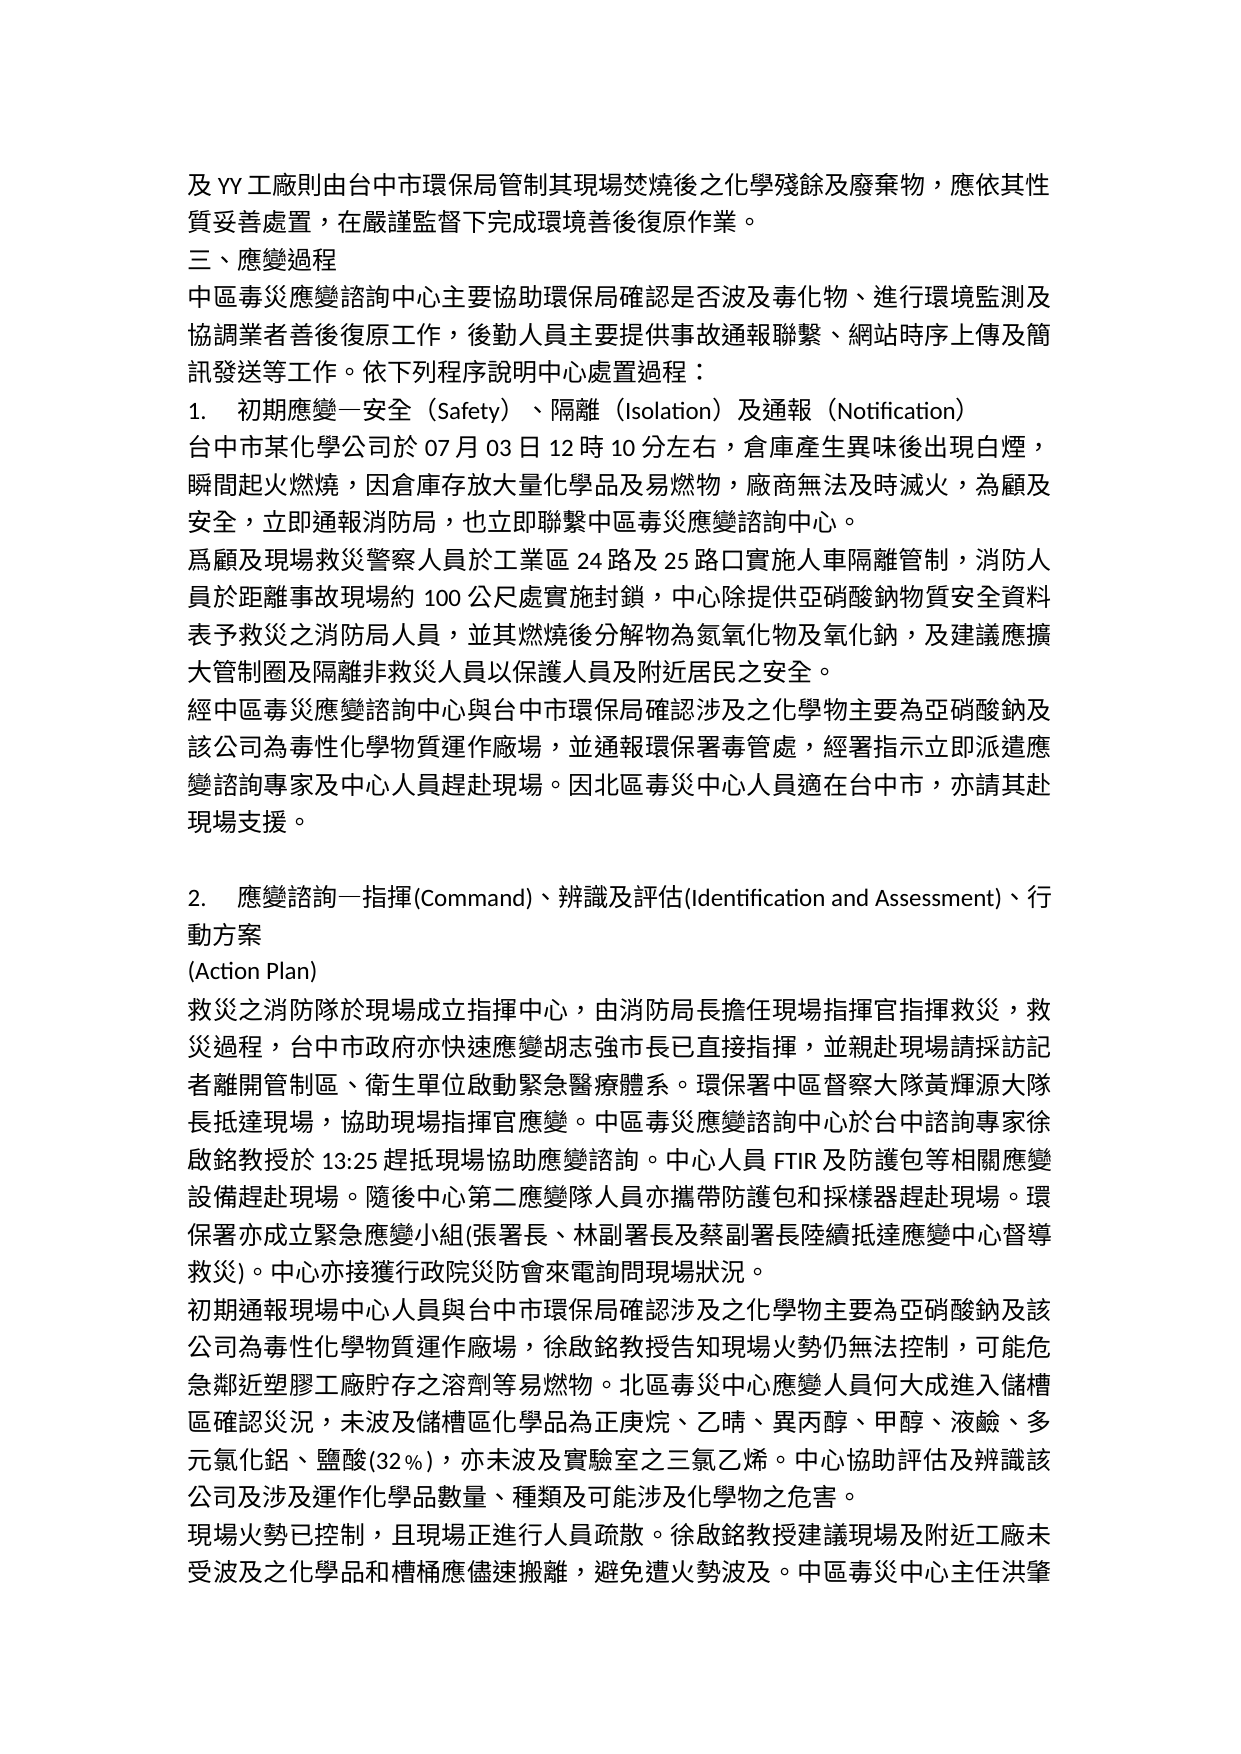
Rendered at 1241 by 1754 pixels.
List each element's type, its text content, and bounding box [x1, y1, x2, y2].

text 經中區毒災應變諮詢中心與台中市環保局確認涉及之化學物主要為亞硝酸鈉及該公司為毒性化學物質運作廠場，並通報環保署毒管處，經署指示立即派遣應變諮詢專家及中心人員趕赴現場。因北區毒災中心人員適在台中市，亦請其赴現場支援。 [187, 689, 1053, 839]
text 救災之消防隊於現場成立指揮中心，由消防局長擔任現場指揮官指揮救災，救災過程，台中市政府亦快速應變胡志強市長已直接指揮，並親赴現場請採訪記者離開管制區、衛生單位啟動緊急醫療體系。環保署中區督察大隊黃輝源大隊長抵達現場，協助現場指揮官應變。中區毒災應變諮詢中心於台中諮詢專家徐啟銘教授於13:25趕抵現場協助應變諮詢。中心人員FTIR及防護包等相關應變設備趕赴現場。隨後中心第二應變隊人員亦攜帶防護包和採樣器趕赴現場。環保署亦成立緊急應變小組(張署長、林副署長及蔡副署長陸續抵達應變中心督導救災)。中心亦接獲行政院災防會來電詢問現場狀況。 [187, 989, 1053, 1289]
text 1. 初期應變—安全（Safety）、隔離（Isolation）及通報（Notification） [187, 389, 1053, 427]
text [187, 164, 1053, 239]
text 三、應變過程 [187, 239, 1053, 277]
text 爲顧及現場救災警察人員於工業區24路及25路口實施人車隔離管制，消防人員於距離事故現場約 100 公尺處實施封鎖，中心除提供亞硝酸鈉物質安全資料表予救災之消防局人員，並其燃燒後分解物為氮氧化物及氧化鈉，及建議應擴大管制圈及隔離非救災人員以保護人員及附近居民之安全。 [187, 539, 1053, 689]
text 台中市某化學公司於07月03日12時10分左右，倉庫產生異味後出現白煙，瞬間起火燃燒，因倉庫存放大量化學品及易燃物，廠商無法及時滅火，為顧及安全，立即通報消防局，也立即聯繫中區毒災應變諮詢中心。 [187, 427, 1053, 539]
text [187, 1514, 1053, 1589]
text 中區毒災應變諮詢中心主要協助環保局確認是否波及毒化物、進行環境監測及協調業者善後復原工作，後勤人員主要提供事故通報聯繫、網站時序上傳及簡訊發送等工作。依下列程序說明中心處置過程： [187, 277, 1053, 389]
text (Action Plan) [187, 952, 1053, 989]
text 2. 應變諮詢—指揮(Command)、辨識及評估(Identification and Assessment)、行動方案 [187, 877, 1053, 952]
text 初期通報現場中心人員與台中市環保局確認涉及之化學物主要為亞硝酸鈉及該公司為毒性化學物質運作廠場，徐啟銘教授告知現場火勢仍無法控制，可能危急鄰近塑膠工廠貯存之溶劑等易燃物。北區毒災中心應變人員何大成進入儲槽區確認災況，未波及儲槽區化學品為正庚烷、乙晴、異丙醇、甲醇、液鹼、多元氯化鋁、鹽酸(32﹪)，亦未波及實驗室之三氯乙烯。中心協助評估及辨識該公司及涉及運作化學品數量、種類及可能涉及化學物之危害。 [187, 1289, 1053, 1514]
